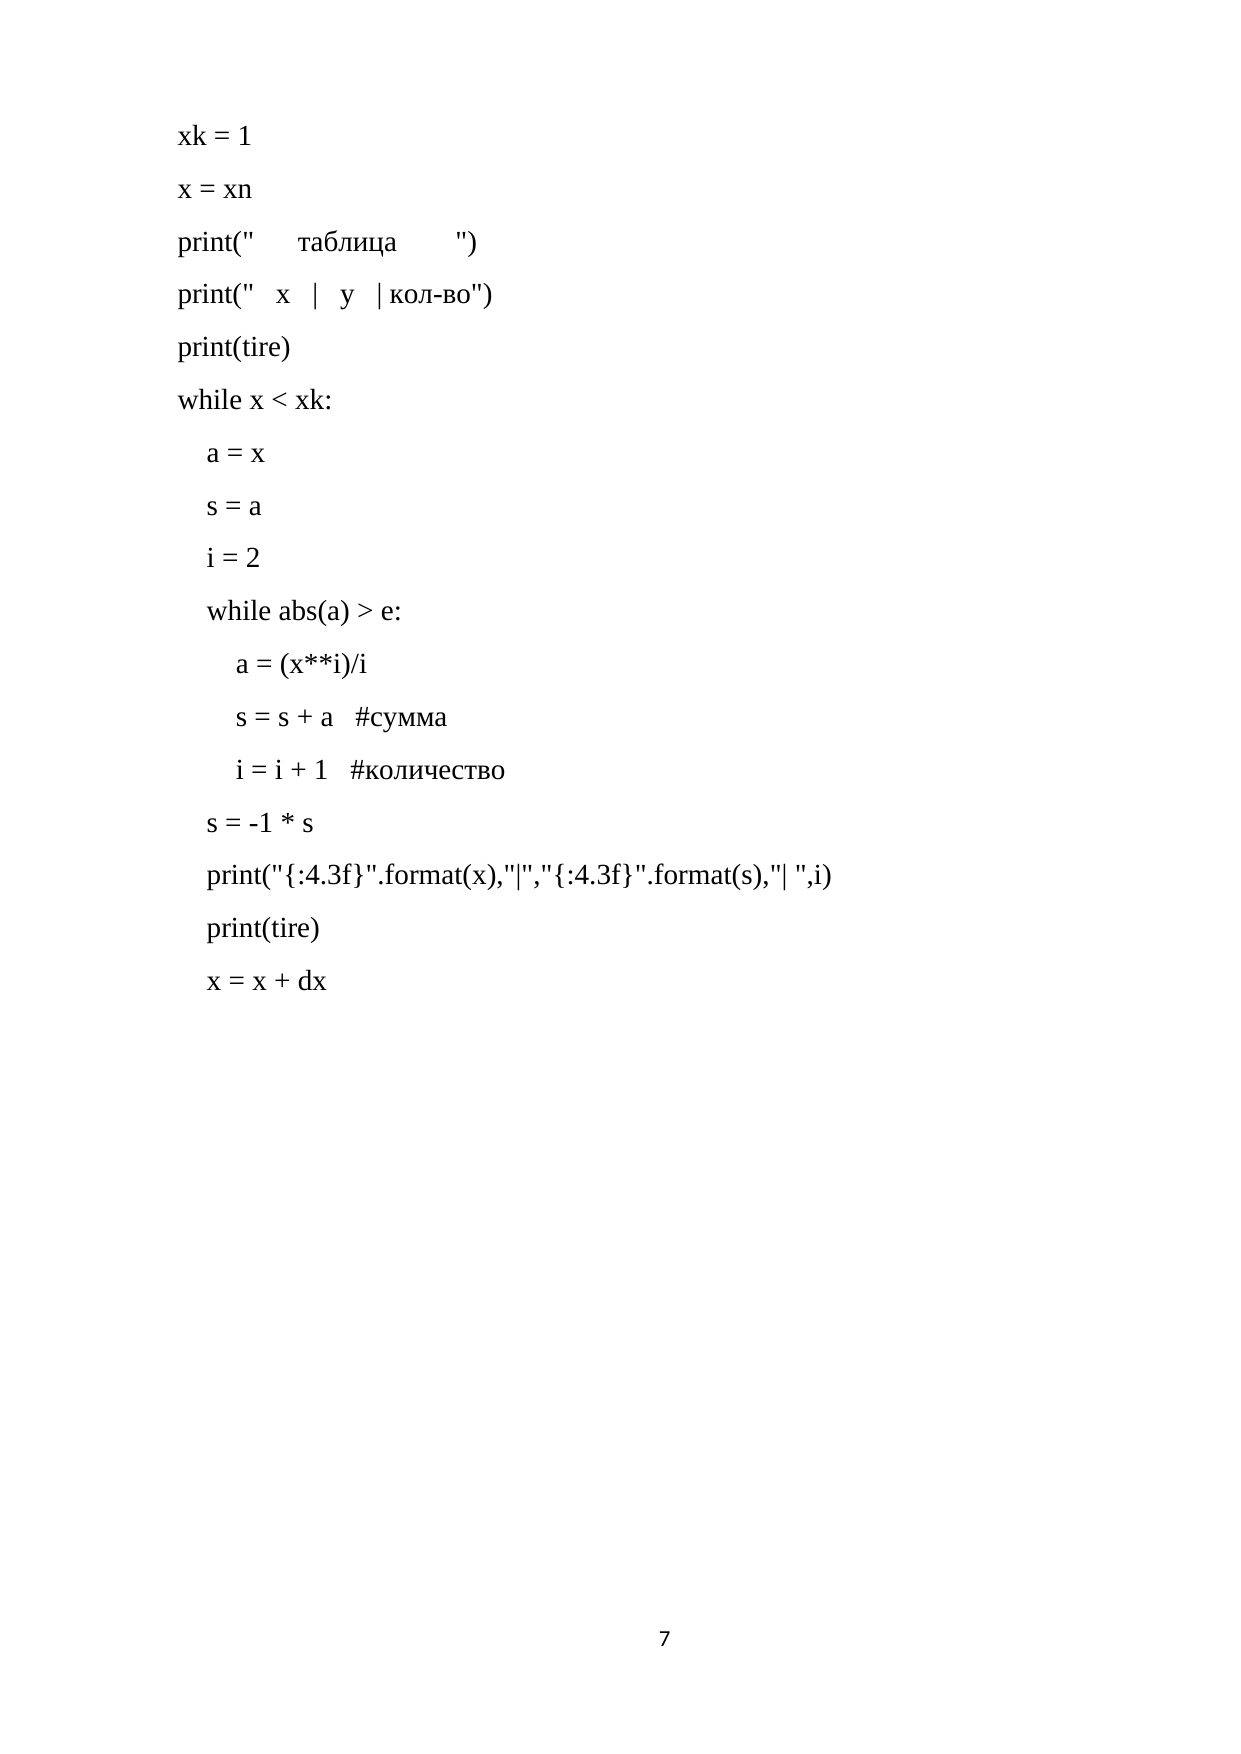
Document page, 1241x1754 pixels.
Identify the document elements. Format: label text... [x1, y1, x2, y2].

text s = -1 * s [177, 805, 1152, 838]
text print("{:4.3f}".format(x),"|","{:4.3f}".format(s),"| ",i) [177, 857, 1152, 891]
text s = a [177, 488, 1152, 521]
text x = xn [177, 171, 1152, 204]
text xk = 1 [177, 118, 1152, 152]
text print(tire) [177, 329, 1152, 363]
text i = i + 1 #количество [177, 752, 1152, 785]
text x = x + dx [177, 963, 1152, 997]
text while abs(a) > e: [177, 593, 1152, 627]
text print(" таблица ") [177, 224, 1152, 257]
text a = x [177, 435, 1152, 468]
text a = (x**i)/i [177, 646, 1152, 680]
text i = 2 [177, 541, 1152, 574]
text s = s + a #сумма [177, 699, 1152, 733]
text while x < xk: [177, 382, 1152, 416]
text print(tire) [177, 910, 1152, 944]
text print(" x | y | кол-во") [177, 277, 1152, 310]
